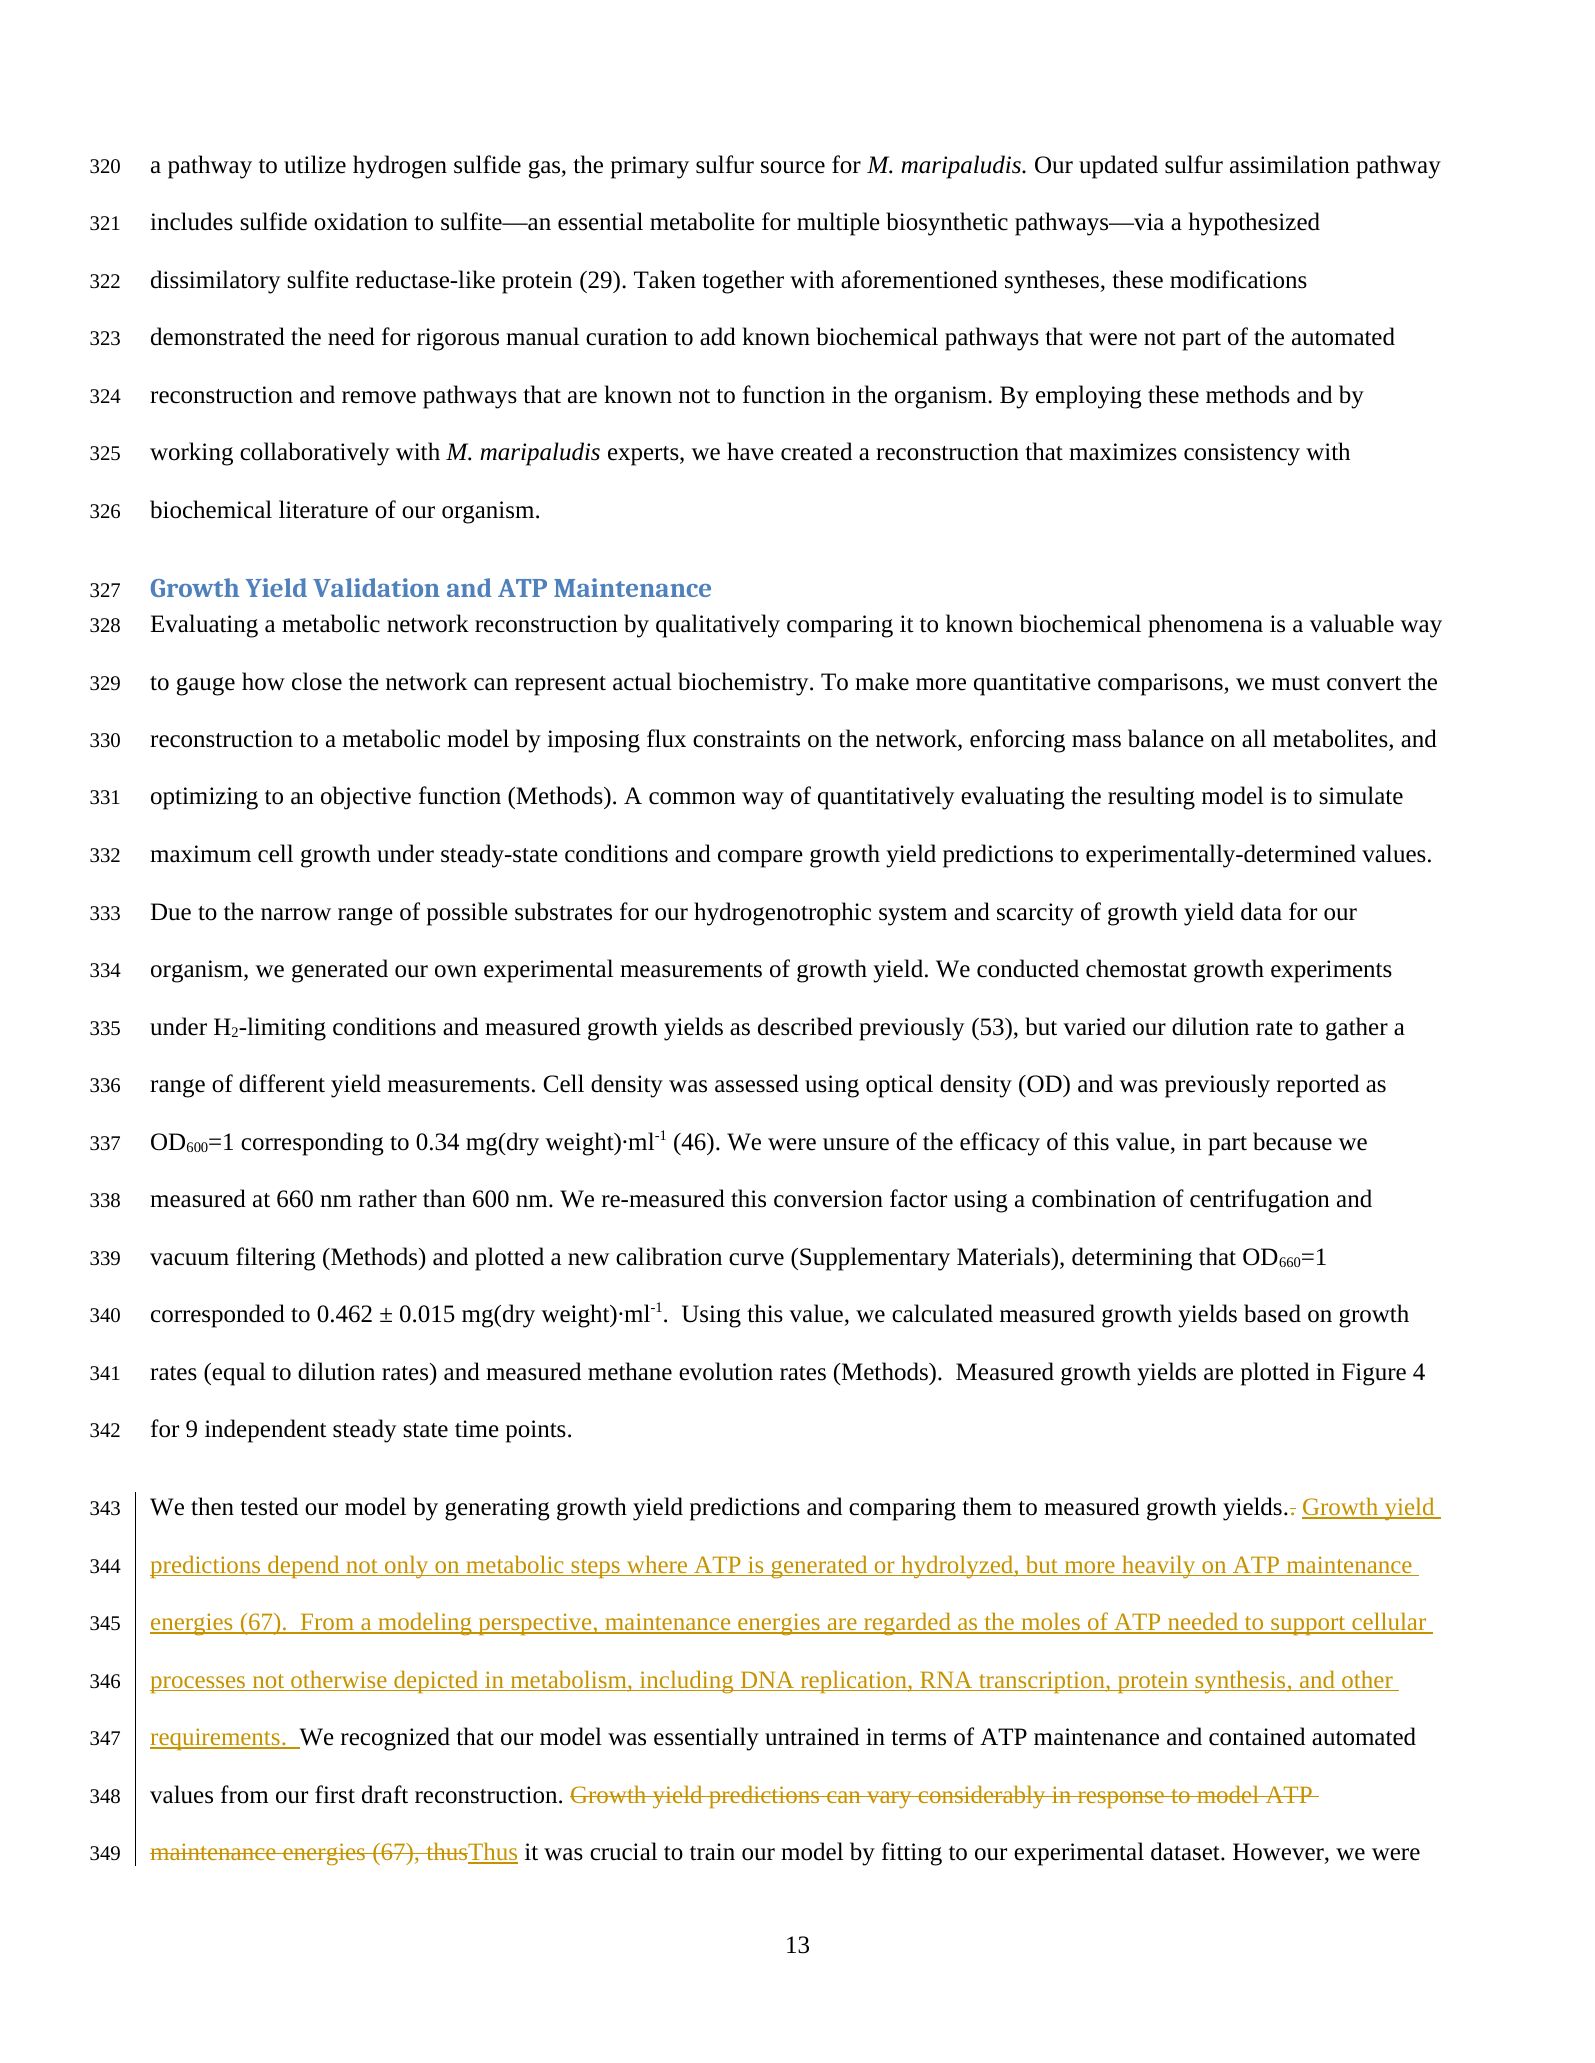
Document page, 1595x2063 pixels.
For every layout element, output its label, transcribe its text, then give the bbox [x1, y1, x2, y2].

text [150, 1492, 1444, 1866]
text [150, 150, 1444, 524]
text Evaluating a metabolic network reconstruction by qualitatively comparing it to known biochemical phenomena is a valuable way to gauge how close the network can represent actual biochemistry. To make more quantitative comparisons, we must convert the reconstruction to a metabolic model by imposing flux constraints on the network, enforcing mass balance on all metabolites, and optimizing to an objective function (Methods). A common way of quantitatively evaluating the resulting model is to simulate maximum cell growth under steady-state conditions and compare growth yield predictions to experimentally-determined values. Due to the narrow range of possible substrates for our hydrogenotrophic system and scarcity of growth yield data for our organism, we generated our own experimental measurements of growth yield. We conducted chemostat growth experiments under H2-limiting conditions and measured growth yields as described previously (53), but varied our dilution rate to gather a range of different yield measurements. Cell density was assessed using optical density (OD) and was previously reported as OD600=1 corresponding to 0.34 mg(dry weight)∙ml-1 (46). We were unsure of the efficacy of this value, in part because we measured at 660 nm rather than 600 nm. We re-measured this conversion factor using a combination of centrifugation and vacuum filtering (Methods) and plotted a new calibration curve (Supplementary Materials), determining that OD660=1 corresponded to 0.462 ± 0.015 mg(dry weight)∙ml-1. Using this value, we calculated measured growth yields based on growth rates (equal to dilution rates) and measured methane evolution rates (Methods). Measured growth yields are plotted in Figure 4 for 9 independent steady state time points. [150, 609, 1444, 1443]
subtitle Growth Yield Validation and ATP Maintenance [150, 573, 1444, 604]
